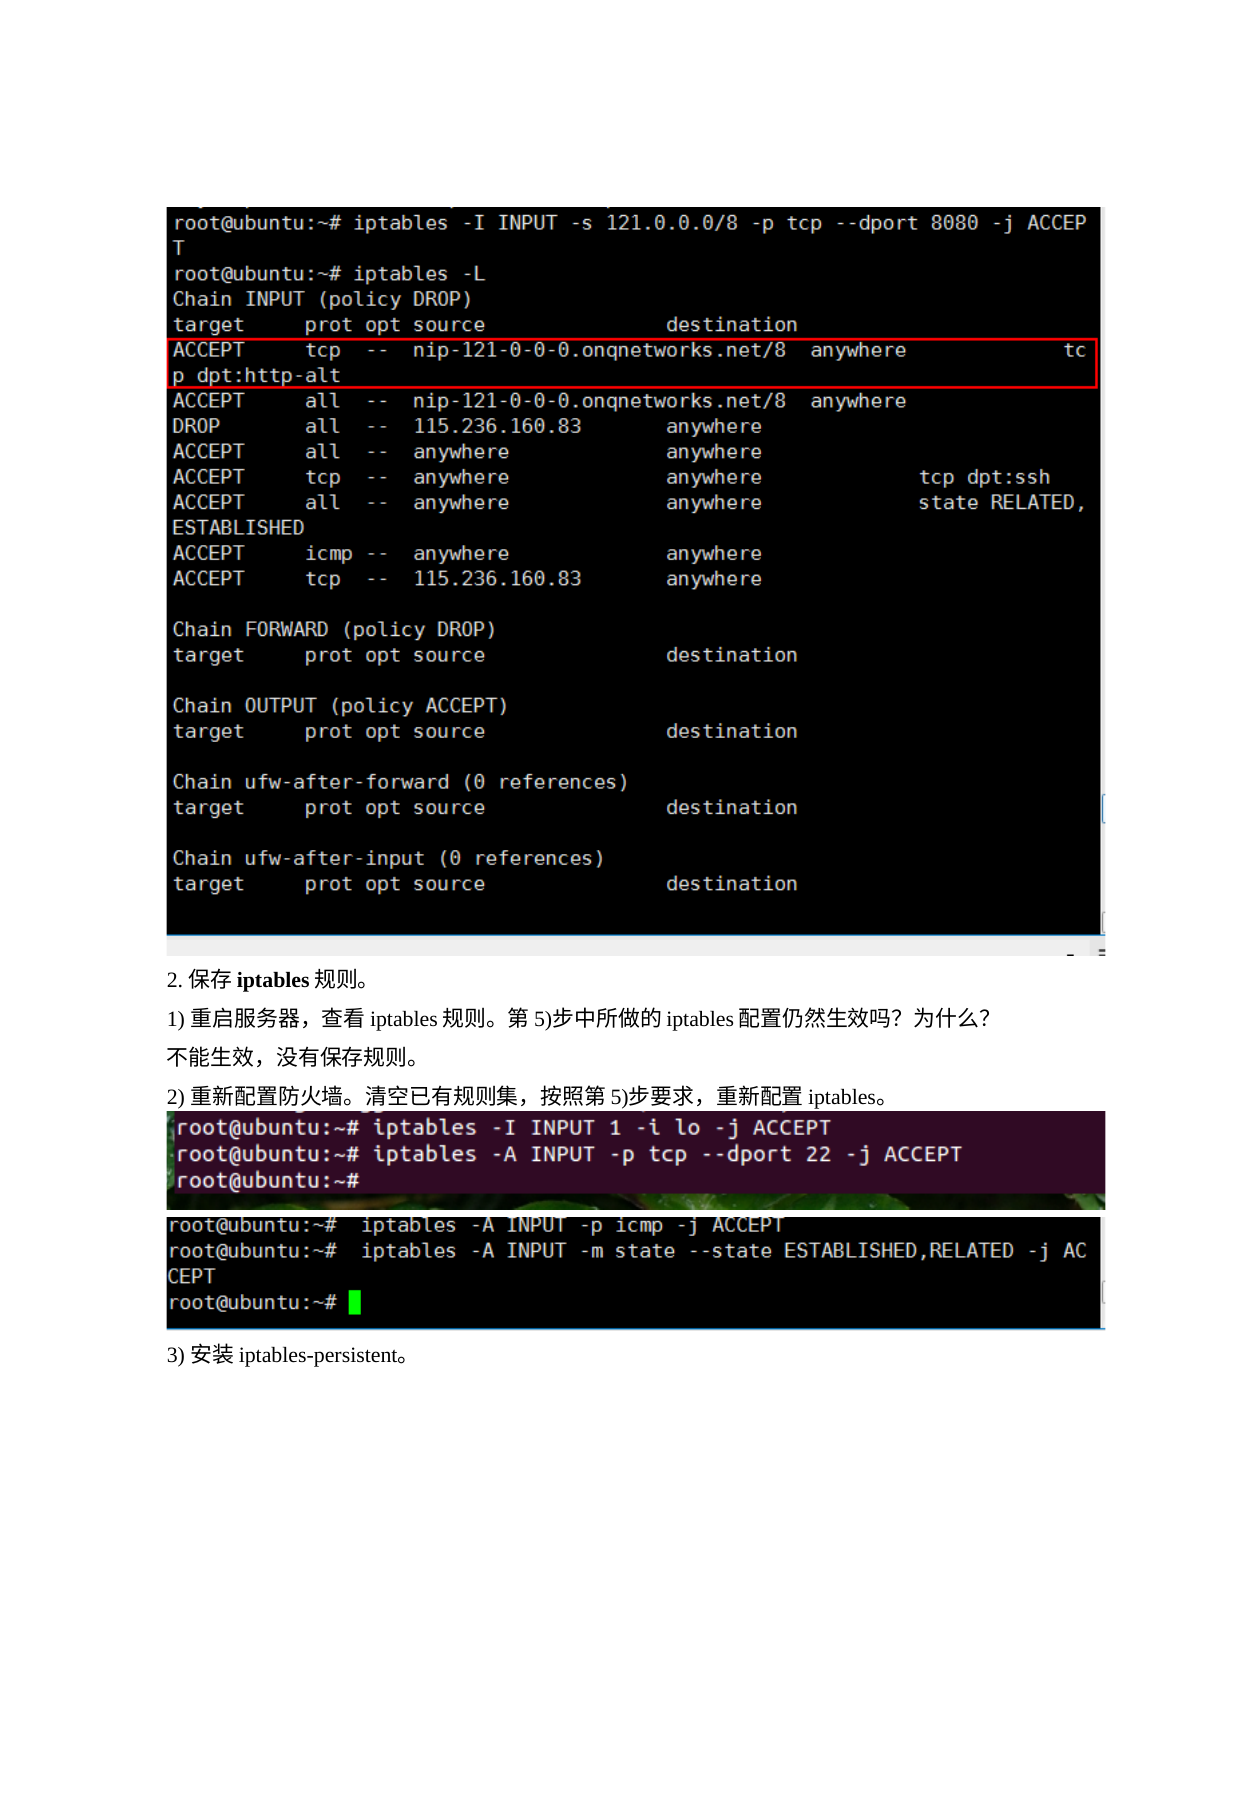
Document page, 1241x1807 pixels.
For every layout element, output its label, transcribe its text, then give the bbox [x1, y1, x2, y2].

text 2) 重新配置防火墙。清空已有规则集，按照第5)步要求，重新配置iptables。 [167, 1079, 1106, 1111]
text 3) 安装iptables-persistent。 [167, 1337, 1106, 1369]
text 1) 重启服务器，查看iptables规则。第5)步中所做的iptables配置仍然生效吗？为什么？ [167, 1001, 1106, 1033]
picture [166, 1217, 1106, 1331]
picture [166, 1111, 1106, 1210]
text 不能生效，没有保存规则。 [167, 1040, 1106, 1072]
text 2. 保存iptables规则。 [167, 962, 1106, 994]
picture [166, 207, 1106, 956]
